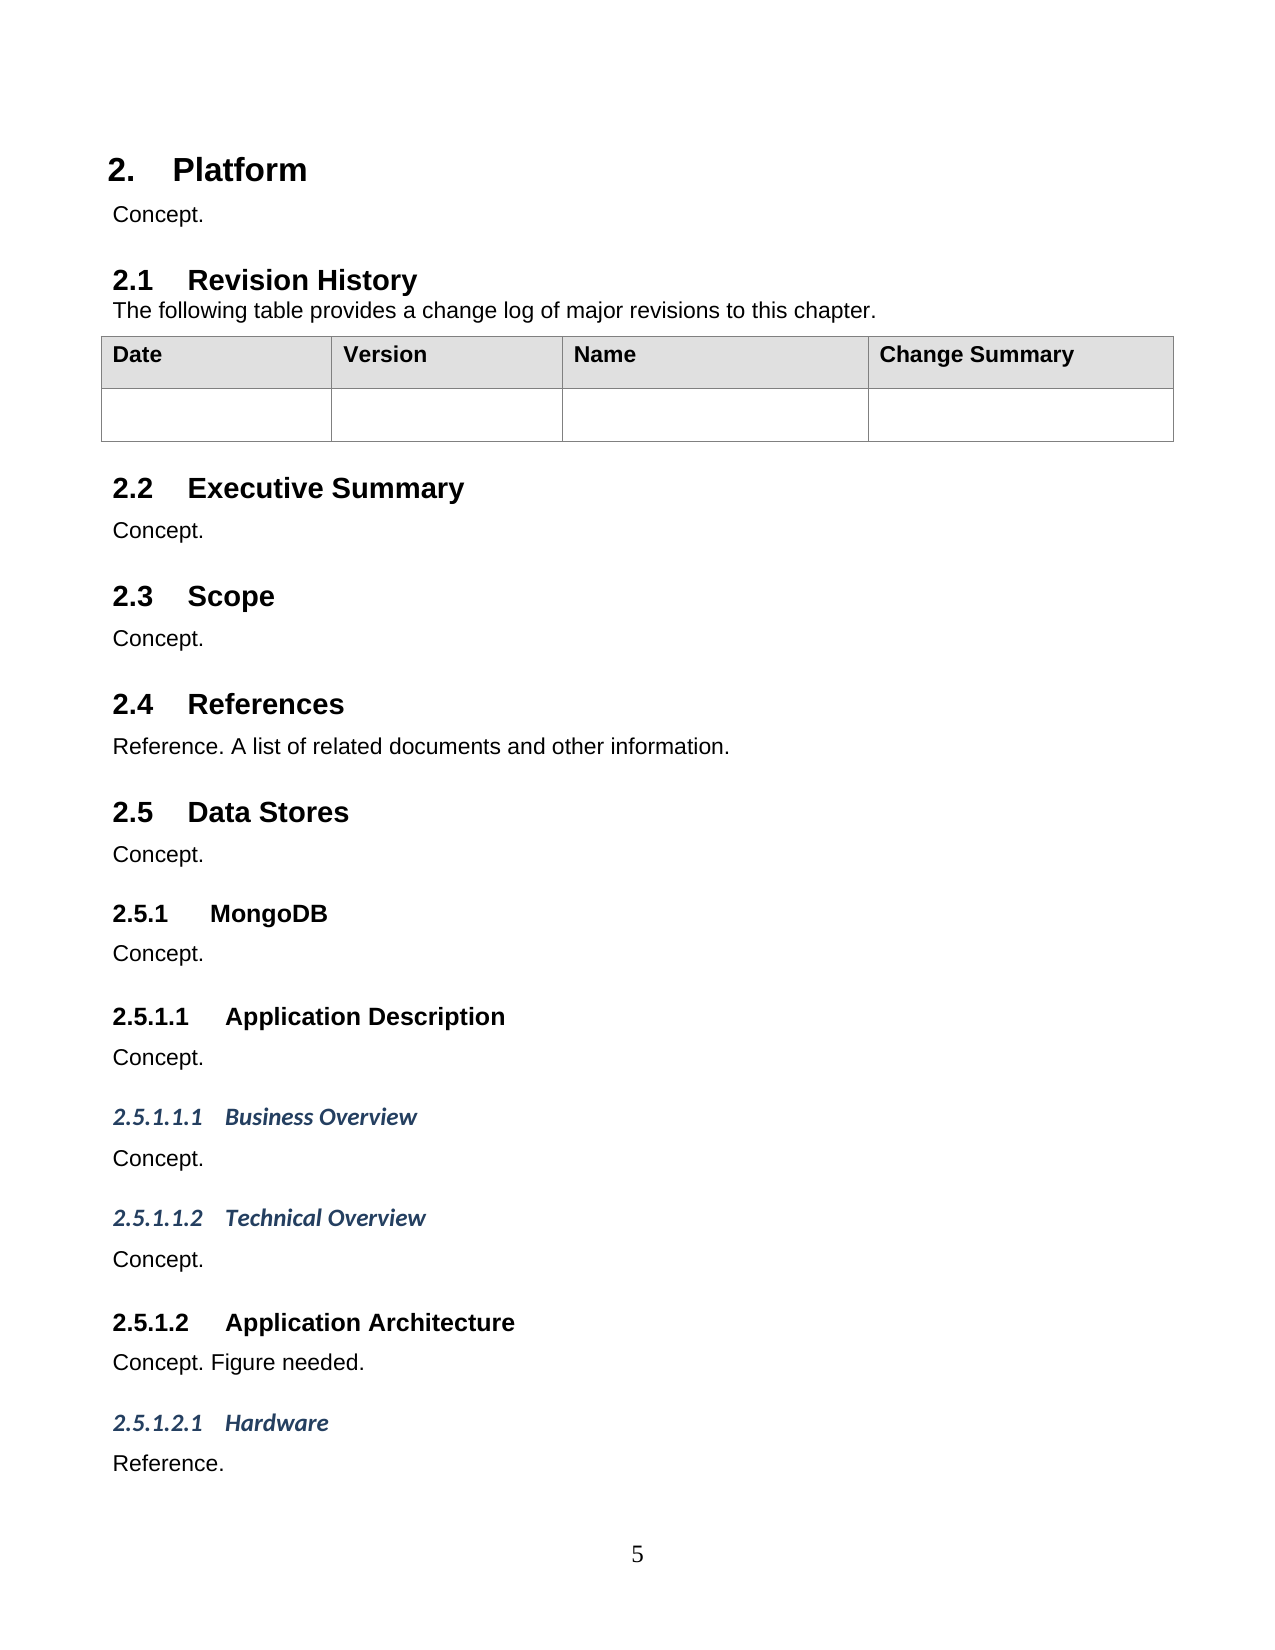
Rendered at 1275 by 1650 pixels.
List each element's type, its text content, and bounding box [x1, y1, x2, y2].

text Concept. [112, 201, 1162, 227]
subtitle Executive Summary [112, 471, 1162, 504]
subtitle References [112, 687, 1162, 721]
text Concept. [112, 1246, 1162, 1272]
subtitle Application Architecture [112, 1308, 1162, 1336]
text Concept. [112, 625, 1162, 651]
table_header Change Summary [869, 337, 1173, 388]
subtitle MongoDB [112, 899, 1162, 928]
table_header Version [332, 337, 562, 388]
subtitle Business Overview [112, 1102, 1162, 1132]
table_header Name [563, 337, 868, 388]
text Concept. [112, 517, 1162, 543]
subtitle Revision History [112, 263, 1162, 297]
text Concept. [112, 1044, 1162, 1070]
text Concept. [112, 1144, 1162, 1171]
text Reference. A list of related documents and other information. [112, 733, 1162, 759]
text Concept. [112, 940, 1162, 967]
table_header Date [102, 337, 331, 388]
subtitle Application Description [112, 1002, 1162, 1031]
subtitle Data Stores [112, 795, 1162, 829]
text Concept. Figure needed. [112, 1349, 1162, 1375]
table_cell [869, 389, 1173, 441]
table_cell [563, 389, 868, 441]
text Reference. [112, 1450, 1162, 1476]
subtitle Hardware [112, 1407, 1162, 1437]
table_cell [102, 389, 331, 441]
text Concept. [112, 841, 1162, 867]
subtitle Technical Overview [112, 1202, 1162, 1233]
table_cell [332, 389, 562, 441]
subtitle Scope [112, 579, 1162, 612]
text The following table provides a change log of major revisions to this chapter. [112, 297, 1162, 323]
subtitle Platform [135, 150, 1162, 188]
